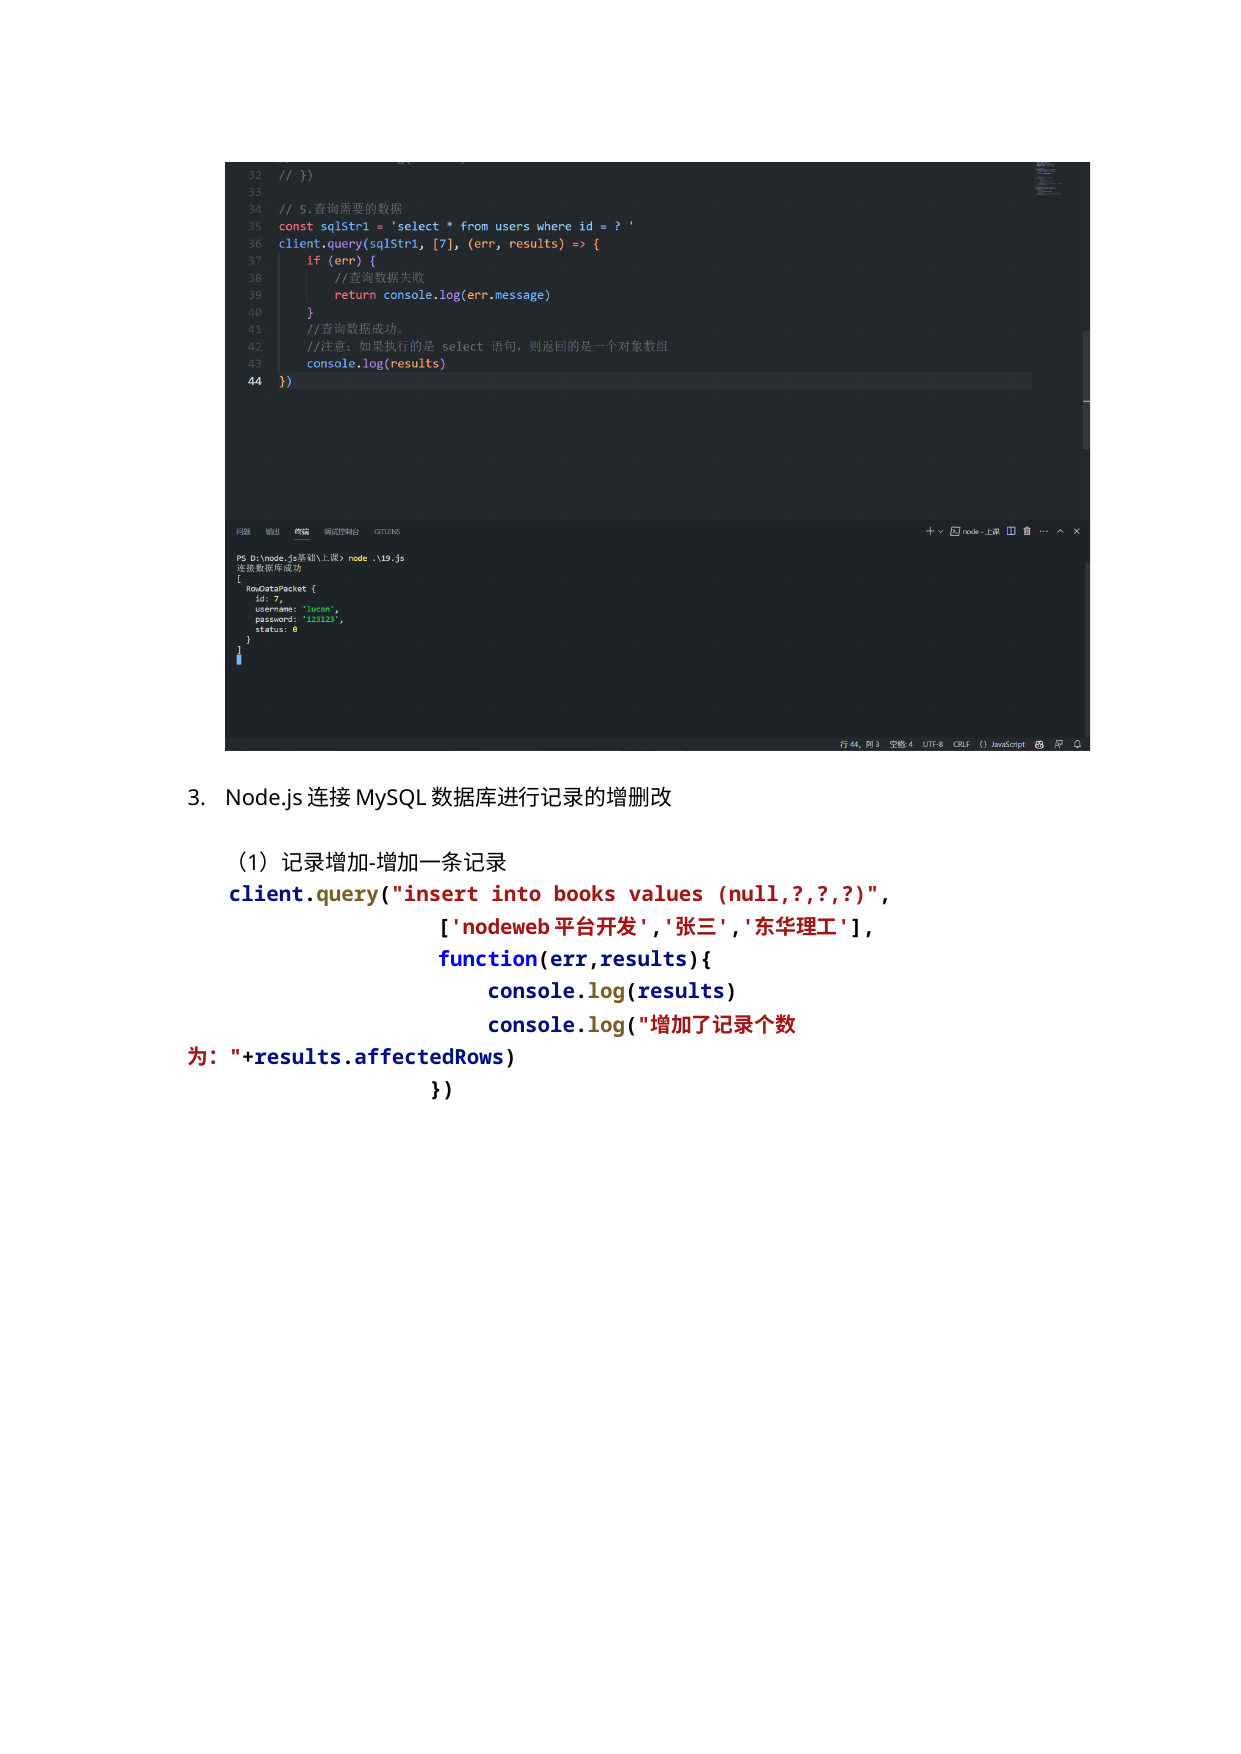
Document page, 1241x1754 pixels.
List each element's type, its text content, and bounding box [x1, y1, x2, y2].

text ['nodeweb平台开发','张三','东华理工'], [187, 909, 1053, 942]
list 记录增加-增加一条记录 [225, 844, 1053, 877]
text function(err,results){ [187, 942, 1053, 974]
text console.log("增加了记录个数为："+results.affectedRows) [187, 1007, 1053, 1072]
text console.log(results) [187, 974, 1053, 1007]
text }) [187, 1072, 1053, 1104]
picture [225, 162, 1091, 751]
list Node.js连接MySQL数据库进行记录的增删改 [187, 779, 1053, 812]
text client.query("insert into books values (null,?,?,?)", [187, 877, 1053, 909]
